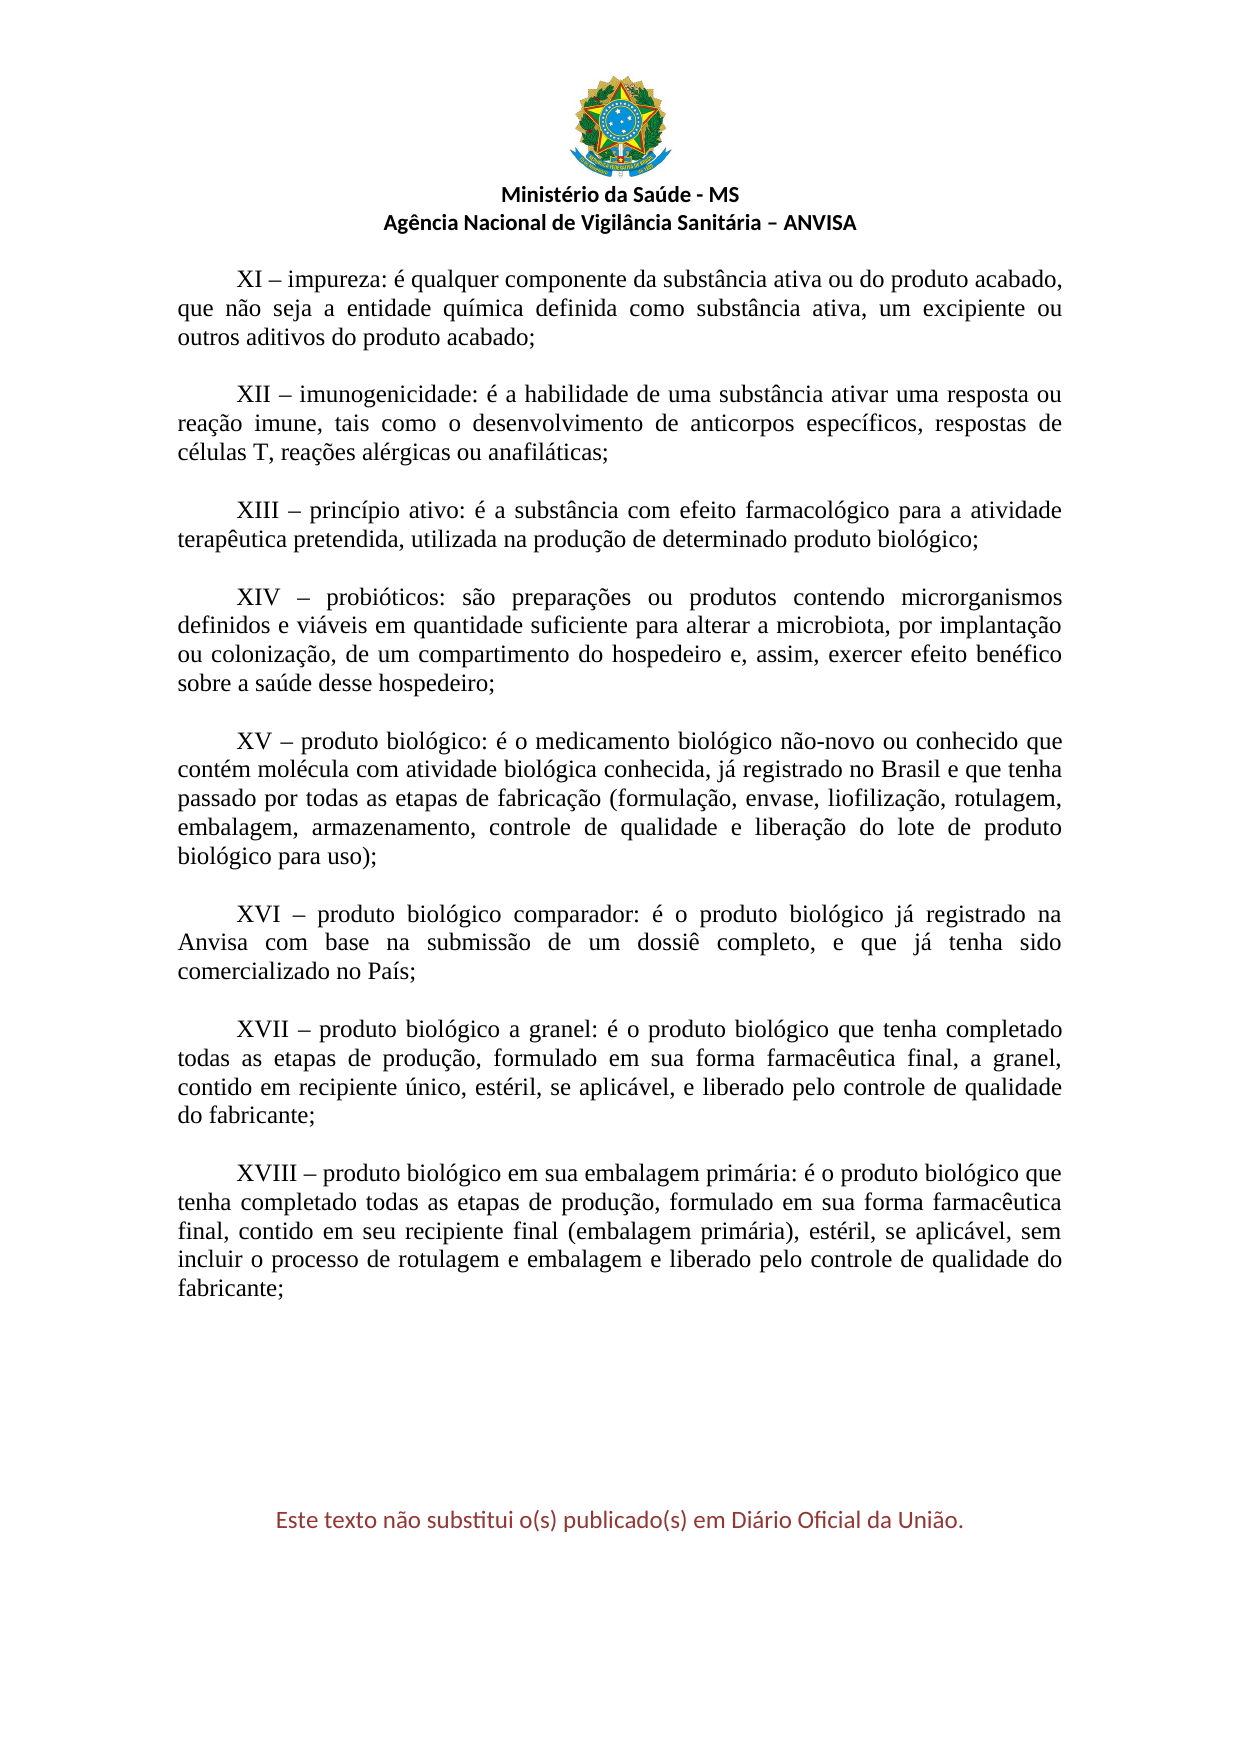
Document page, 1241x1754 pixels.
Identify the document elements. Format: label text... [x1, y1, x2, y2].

text XI – impureza: é qualquer componente da substância ativa ou do produto acabado, que não seja a entidade química definida como substância ativa, um excipiente ou outros aditivos do produto acabado; [177, 264, 1063, 350]
text XVII – produto biológico a granel: é o produto biológico que tenha completado todas as etapas de produção, formulado em sua forma farmacêutica final, a granel, contido em recipiente único, estéril, se aplicável, e liberado pelo controle de qualidade do fabricante; [177, 1014, 1063, 1129]
text XVI – produto biológico comparador: é o produto biológico já registrado na Anvisa com base na submissão de um dossiê completo, e que já tenha sido comercializado no País; [177, 899, 1063, 985]
text XV – produto biológico: é o medicamento biológico não-novo ou conhecido que contém molécula com atividade biológica conhecida, já registrado no Brasil e que tenha passado por todas as etapas de fabricação (formulação, envase, liofilização, rotulagem, embalagem, armazenamento, controle de qualidade e liberação do lote de produto biológico para uso); [177, 726, 1063, 869]
picture [566, 73, 674, 180]
text XIV – probióticos: são preparações ou produtos contendo microrganismos definidos e viáveis em quantidade suficiente para alterar a microbiota, por implantação ou colonização, de um compartimento do hospedeiro e, assim, exercer efeito benéfico sobre a saúde desse hospedeiro; [177, 582, 1063, 697]
text XVIII – produto biológico em sua embalagem primária: é o produto biológico que tenha completado todas as etapas de produção, formulado em sua forma farmacêutica final, contido em seu recipiente final (embalagem primária), estéril, se aplicável, sem incluir o processo de rotulagem e embalagem e liberado pelo controle de qualidade do fabricante; [177, 1158, 1063, 1302]
text XII – imunogenicidade: é a habilidade de uma substância ativar uma resposta ou reação imune, tais como o desenvolvimento de anticorpos específicos, respostas de células T, reações alérgicas ou anafiláticas; [177, 379, 1063, 466]
text XIII – princípio ativo: é a substância com efeito farmacológico para a atividade terapêutica pretendida, utilizada na produção de determinado produto biológico; [177, 495, 1063, 552]
